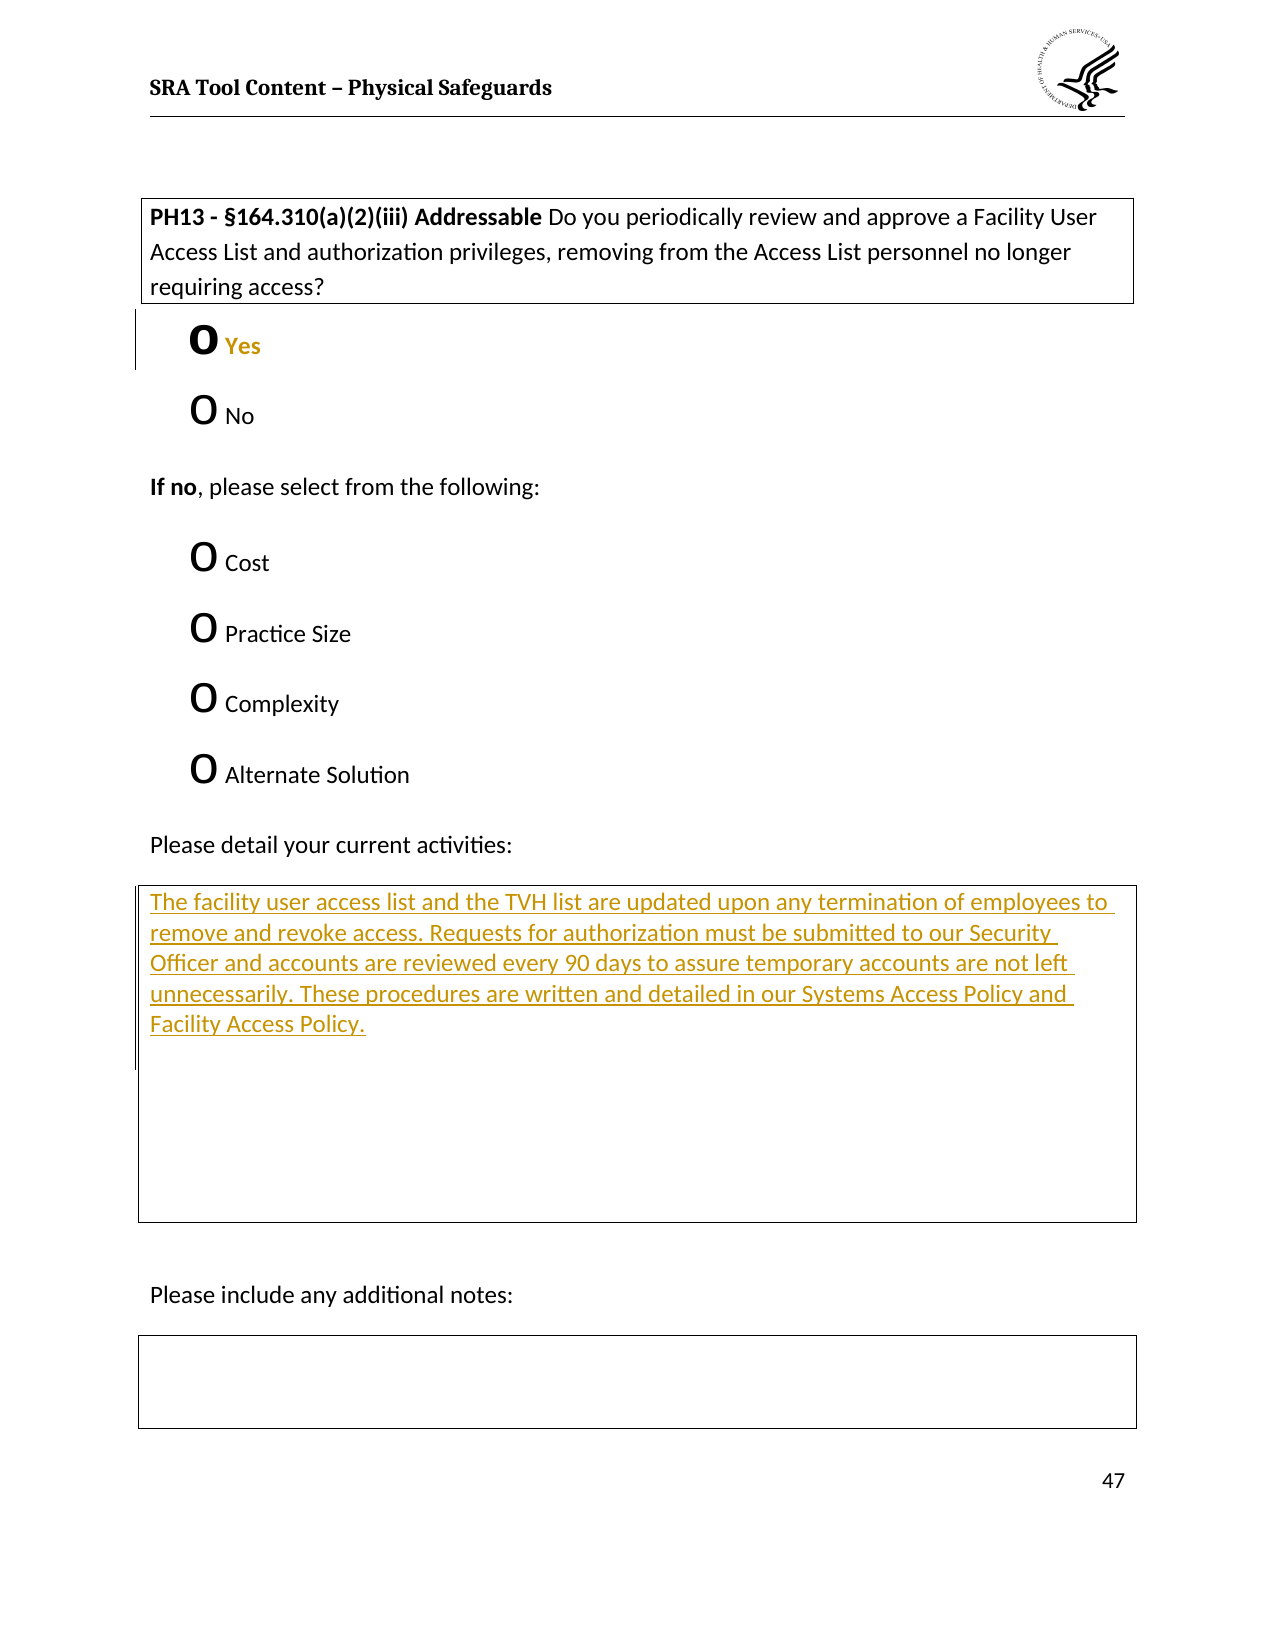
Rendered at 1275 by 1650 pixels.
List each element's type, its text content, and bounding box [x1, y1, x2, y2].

text If no, please select from the following: [150, 471, 1125, 501]
text Please detail your current activities: [150, 829, 1125, 860]
list Practice Size [187, 597, 1125, 658]
list Complexity [187, 668, 1125, 729]
list Cost [187, 527, 1125, 588]
list No [187, 379, 1125, 441]
list Yes [187, 309, 1125, 370]
picture [1037, 29, 1119, 111]
subtitle PH13 - §164.310(a)(2)(iii) Addressable Do you periodically review and approve a Facility User Access List and authorization privileges, removing from the Access List personnel no longer requiring access? [142, 199, 1133, 303]
table_header [139, 1336, 1136, 1427]
text Please include any additional notes: [150, 1279, 1125, 1309]
table_header [139, 886, 1136, 1222]
list Alternate Solution [187, 738, 1125, 799]
